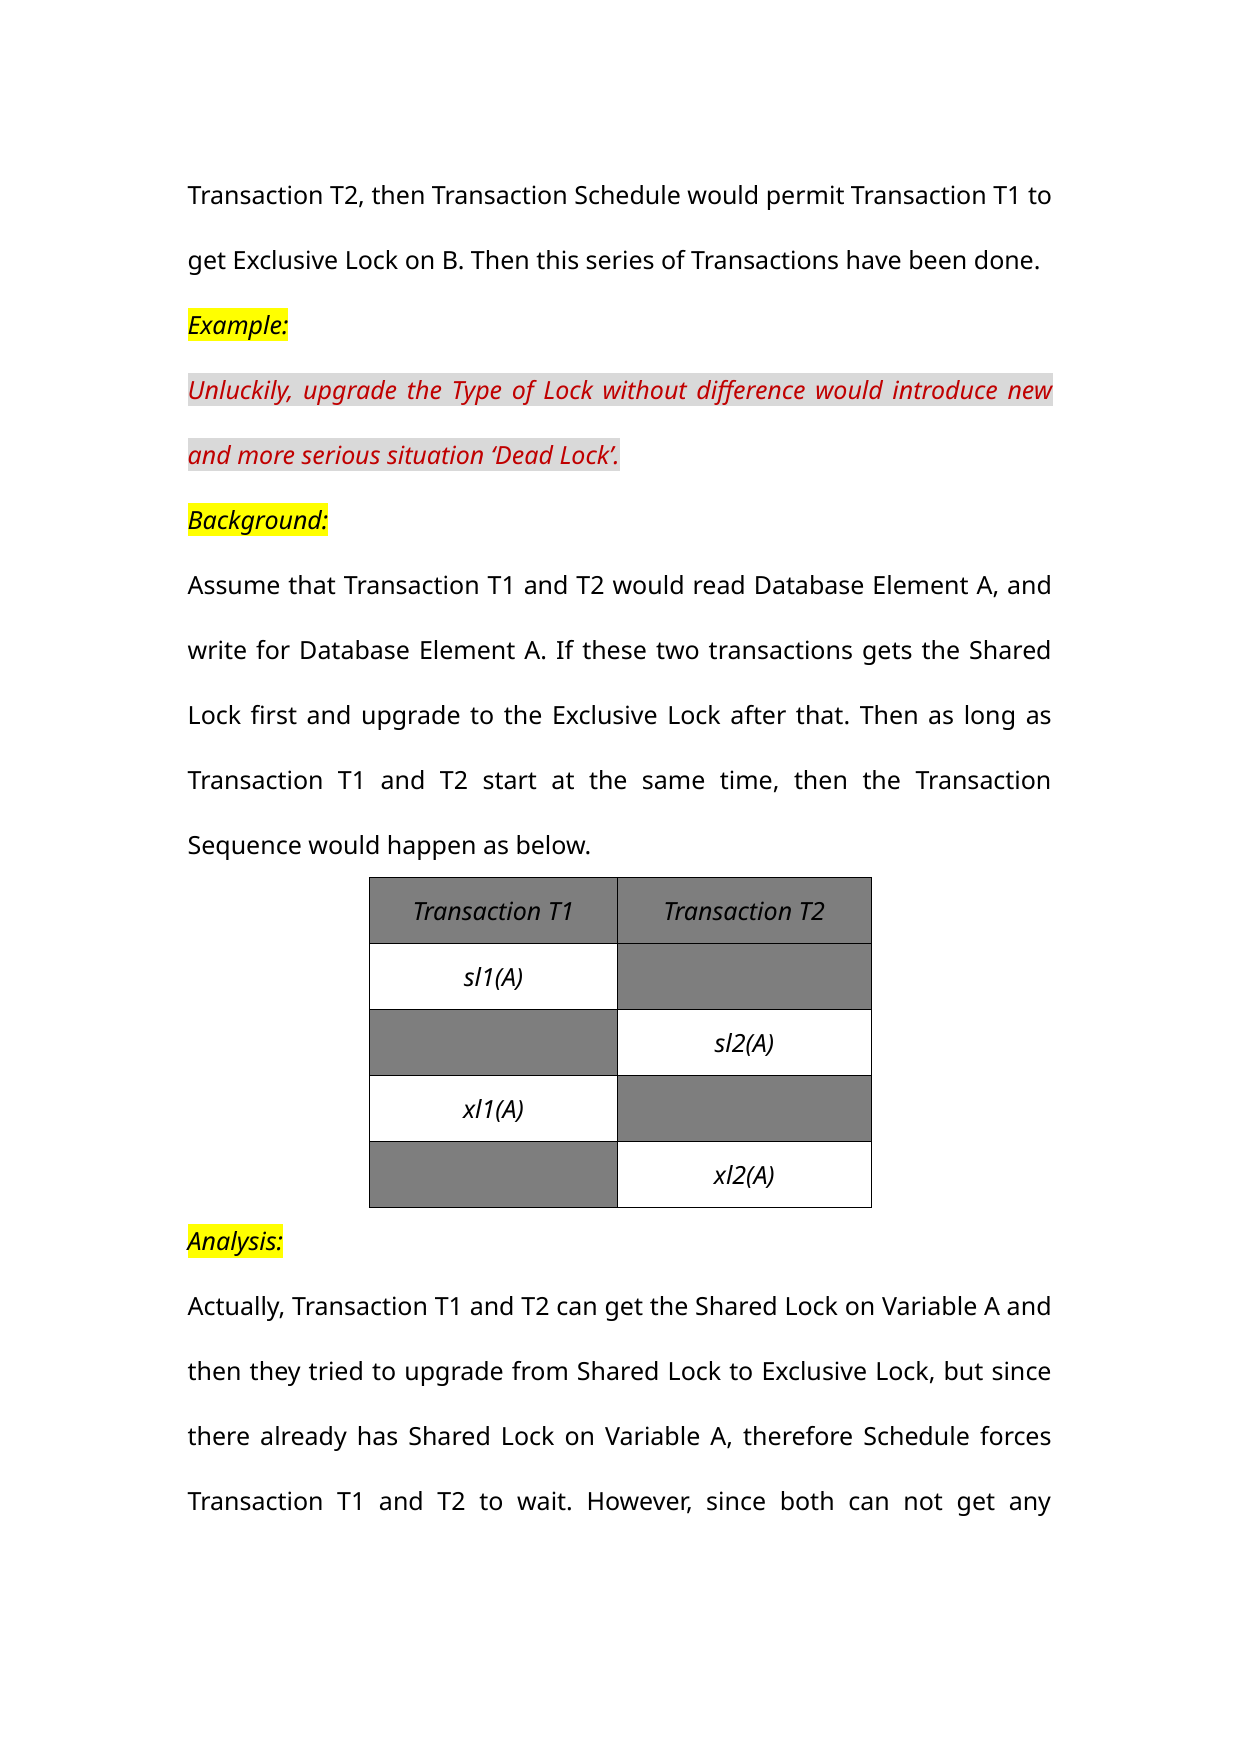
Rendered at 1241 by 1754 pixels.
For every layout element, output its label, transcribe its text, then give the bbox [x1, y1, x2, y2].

table_header Transaction T1 [370, 878, 617, 943]
text Analysis: [187, 1208, 1053, 1273]
text Example: [187, 292, 1053, 357]
table_cell [370, 1010, 617, 1075]
table_cell sl2(A) [618, 1010, 871, 1075]
table_cell xl2(A) [618, 1142, 871, 1207]
table_cell sl1(A) [370, 944, 617, 1009]
table_cell [618, 1076, 871, 1141]
table_cell [618, 944, 871, 1009]
table_cell xl1(A) [370, 1076, 617, 1141]
table_header Transaction T2 [618, 878, 871, 943]
table_cell [370, 1142, 617, 1207]
text Background: [187, 487, 1053, 552]
text Assume that Transaction T1 and T2 would read Database Element A, and write for Database Element A. If these two transactions gets the Shared Lock first and upgrade to the Exclusive Lock after that. Then as long as Transaction T1 and T2 start at the same time, then the Transaction Sequence would happen as below. [187, 552, 1053, 877]
text Unluckily, upgrade the Type of Lock without difference would introduce new and more serious situation ‘Dead Lock’. [187, 357, 1053, 487]
